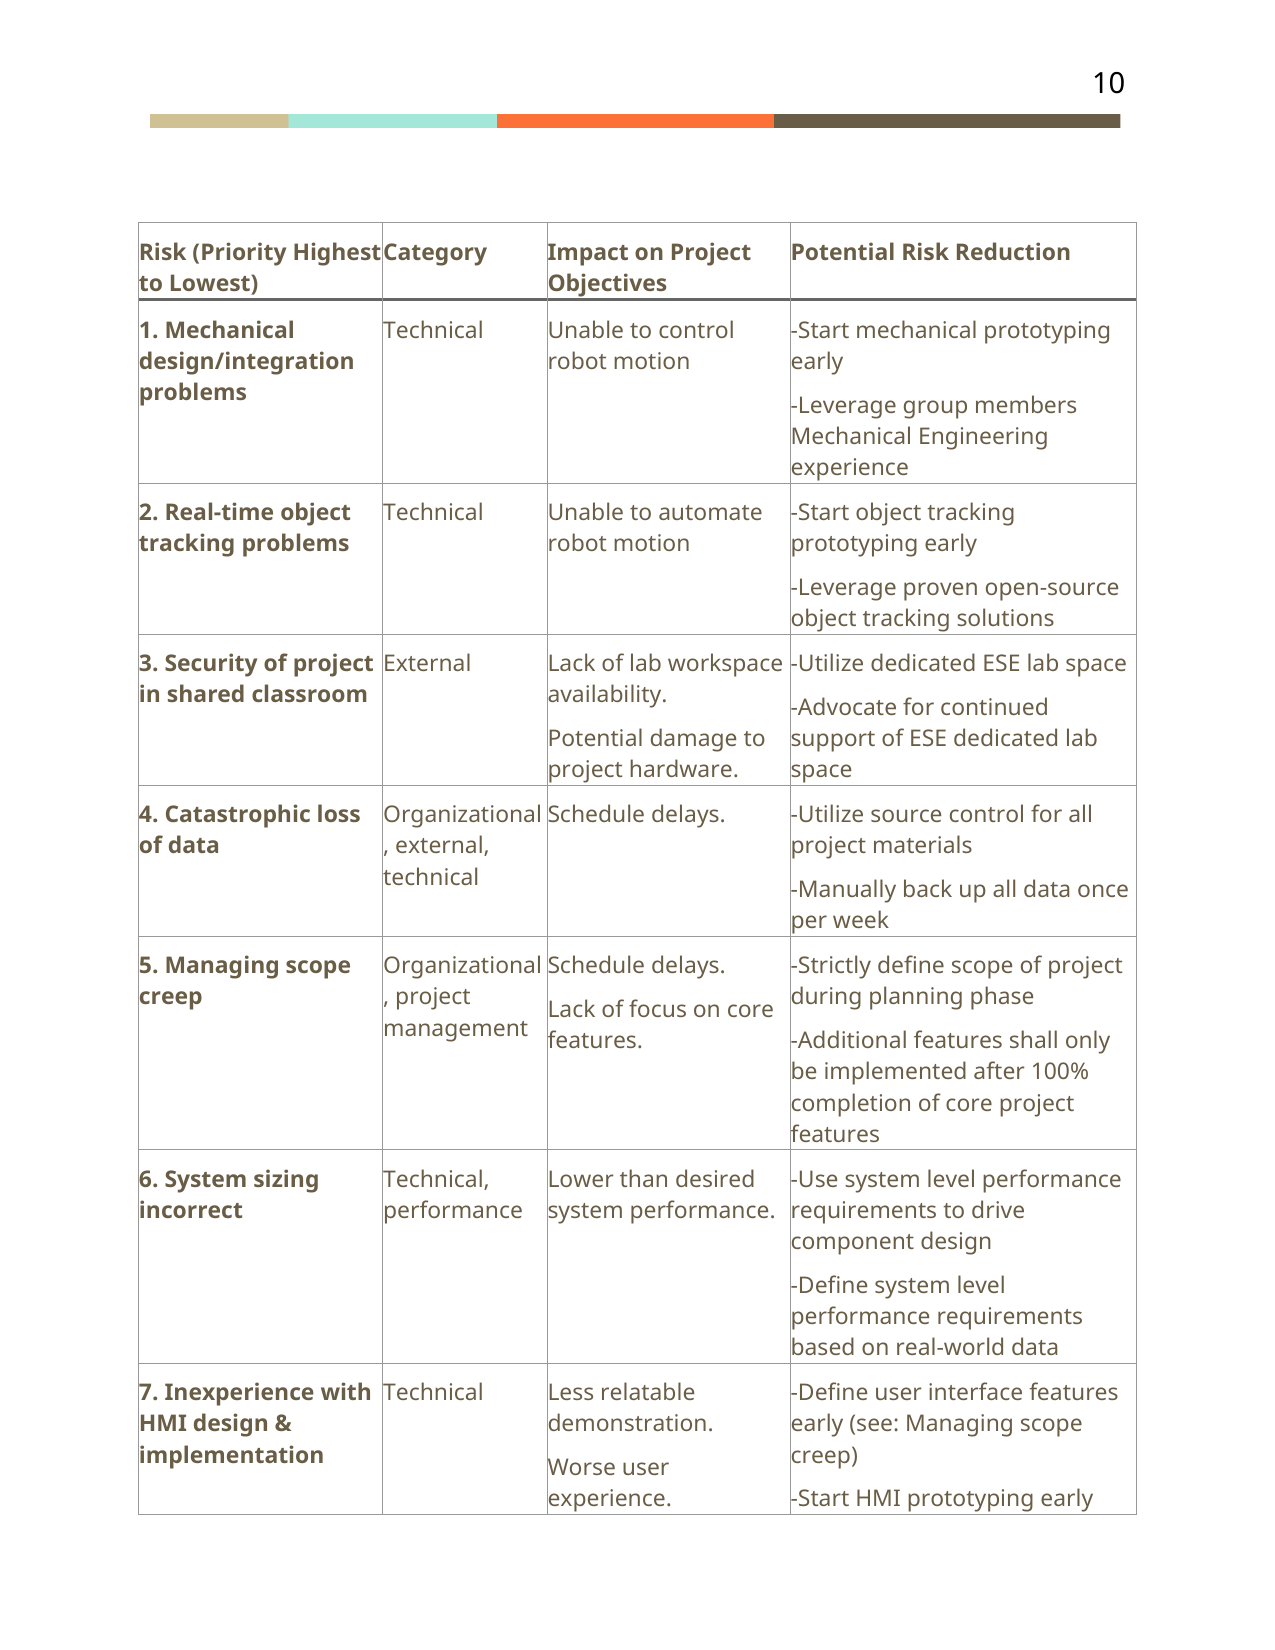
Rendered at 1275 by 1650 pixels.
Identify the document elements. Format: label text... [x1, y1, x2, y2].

table_header Impact on Project Objectives [548, 223, 790, 298]
table_cell Technical [383, 301, 547, 482]
table_cell -Utilize source control for all project materials -Manually back up all data once per week [791, 786, 1136, 936]
table_cell -Strictly define scope of project during planning phase -Additional features shall only be implemented after 100% completion of core project features [791, 937, 1136, 1149]
table_cell 2. Real-time object tracking problems [139, 484, 382, 633]
table_cell Organizational, external, technical [383, 786, 547, 936]
table_header Potential Risk Reduction [791, 223, 1136, 298]
table_cell Less relatable demonstration. Worse user experience. Difficult to debug. [548, 1364, 790, 1514]
table_cell 5. Managing scope creep [139, 937, 382, 1149]
table_cell -Define user interface features early (see: Managing scope creep) -Start HMI prototyping early -Utilize popular GUI implementation solutions [791, 1364, 1136, 1514]
table_cell Lower than desired system performance. [548, 1150, 790, 1363]
table_cell External [383, 635, 547, 784]
table_cell Unable to automate robot motion [548, 484, 790, 633]
table_cell Technical [383, 484, 547, 633]
table_cell -Start object tracking prototyping early -Leverage proven open-source object tracking solutions [791, 484, 1136, 633]
table_cell Lack of lab workspace availability. Potential damage to project hardware. [548, 635, 790, 784]
table_cell 1. Mechanical design/integration problems [139, 301, 382, 482]
table_header Category [383, 223, 547, 298]
table_cell 7. Inexperience with HMI design & implementation [139, 1364, 382, 1514]
table_cell 3. Security of project in shared classroom [139, 635, 382, 784]
picture [150, 114, 1121, 128]
table_cell -Utilize dedicated ESE lab space -Advocate for continued support of ESE dedicated lab space [791, 635, 1136, 784]
table_cell Unable to control robot motion [548, 301, 790, 482]
table_cell 6. System sizing incorrect [139, 1150, 382, 1363]
table_cell Organizational, project management [383, 937, 547, 1149]
table_header Risk (Priority Highest to Lowest) [139, 223, 382, 298]
table_cell -Use system level performance requirements to drive component design -Define system level performance requirements based on real-world data [791, 1150, 1136, 1363]
table_cell Schedule delays. [548, 786, 790, 936]
table_cell Technical [383, 1364, 547, 1514]
table_cell Schedule delays. Lack of focus on core features. [548, 937, 790, 1149]
table_cell Technical, performance [383, 1150, 547, 1363]
table_cell -Start mechanical prototyping early -Leverage group members Mechanical Engineering experience [791, 301, 1136, 482]
table_cell 4. Catastrophic loss of data [139, 786, 382, 936]
